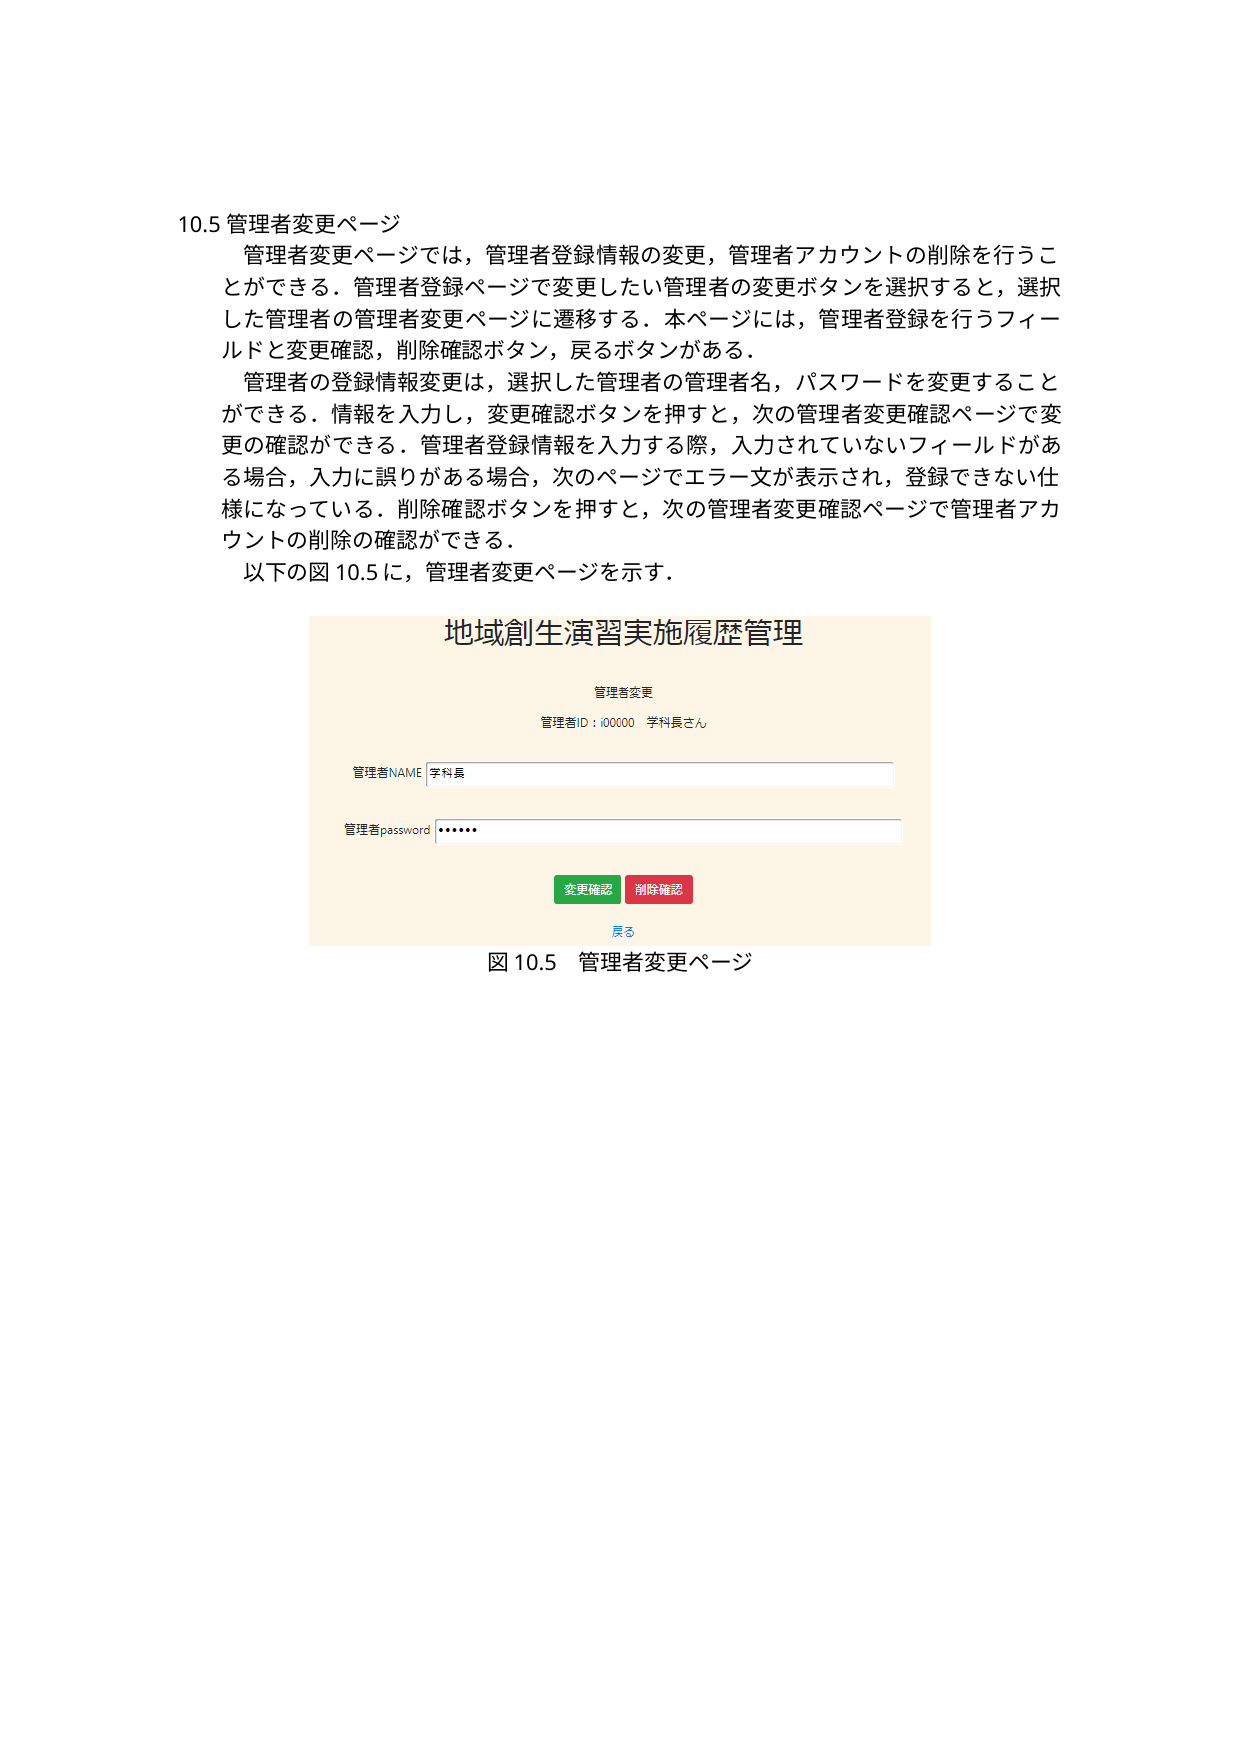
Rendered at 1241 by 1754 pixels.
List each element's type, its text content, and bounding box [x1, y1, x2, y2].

list 管理者変更ページでは，管理者登録情報の変更，管理者アカウントの削除を行うことができる．管理者登録ページで変更したい管理者の変更ボタンを選択すると，選択した管理者の管理者変更ページに遷移する．本ページには，管理者登録を行うフィールドと変更確認，削除確認ボタン，戻るボタンがある． [221, 238, 1063, 365]
list 管理者変更ページ [177, 207, 1063, 238]
list 以下の図10.5に，管理者変更ページを示す． [221, 555, 1063, 587]
text 図10.5 管理者変更ページ [177, 945, 1063, 977]
picture [309, 616, 932, 946]
list 管理者の登録情報変更は，選択した管理者の管理者名，パスワードを変更することができる．情報を入力し，変更確認ボタンを押すと，次の管理者変更確認ページで変更の確認ができる．管理者登録情報を入力する際，入力されていないフィールドがある場合，入力に誤りがある場合，次のページでエラー文が表示され，登録できない仕様になっている．削除確認ボタンを押すと，次の管理者変更確認ページで管理者アカウントの削除の確認ができる． [221, 365, 1063, 555]
